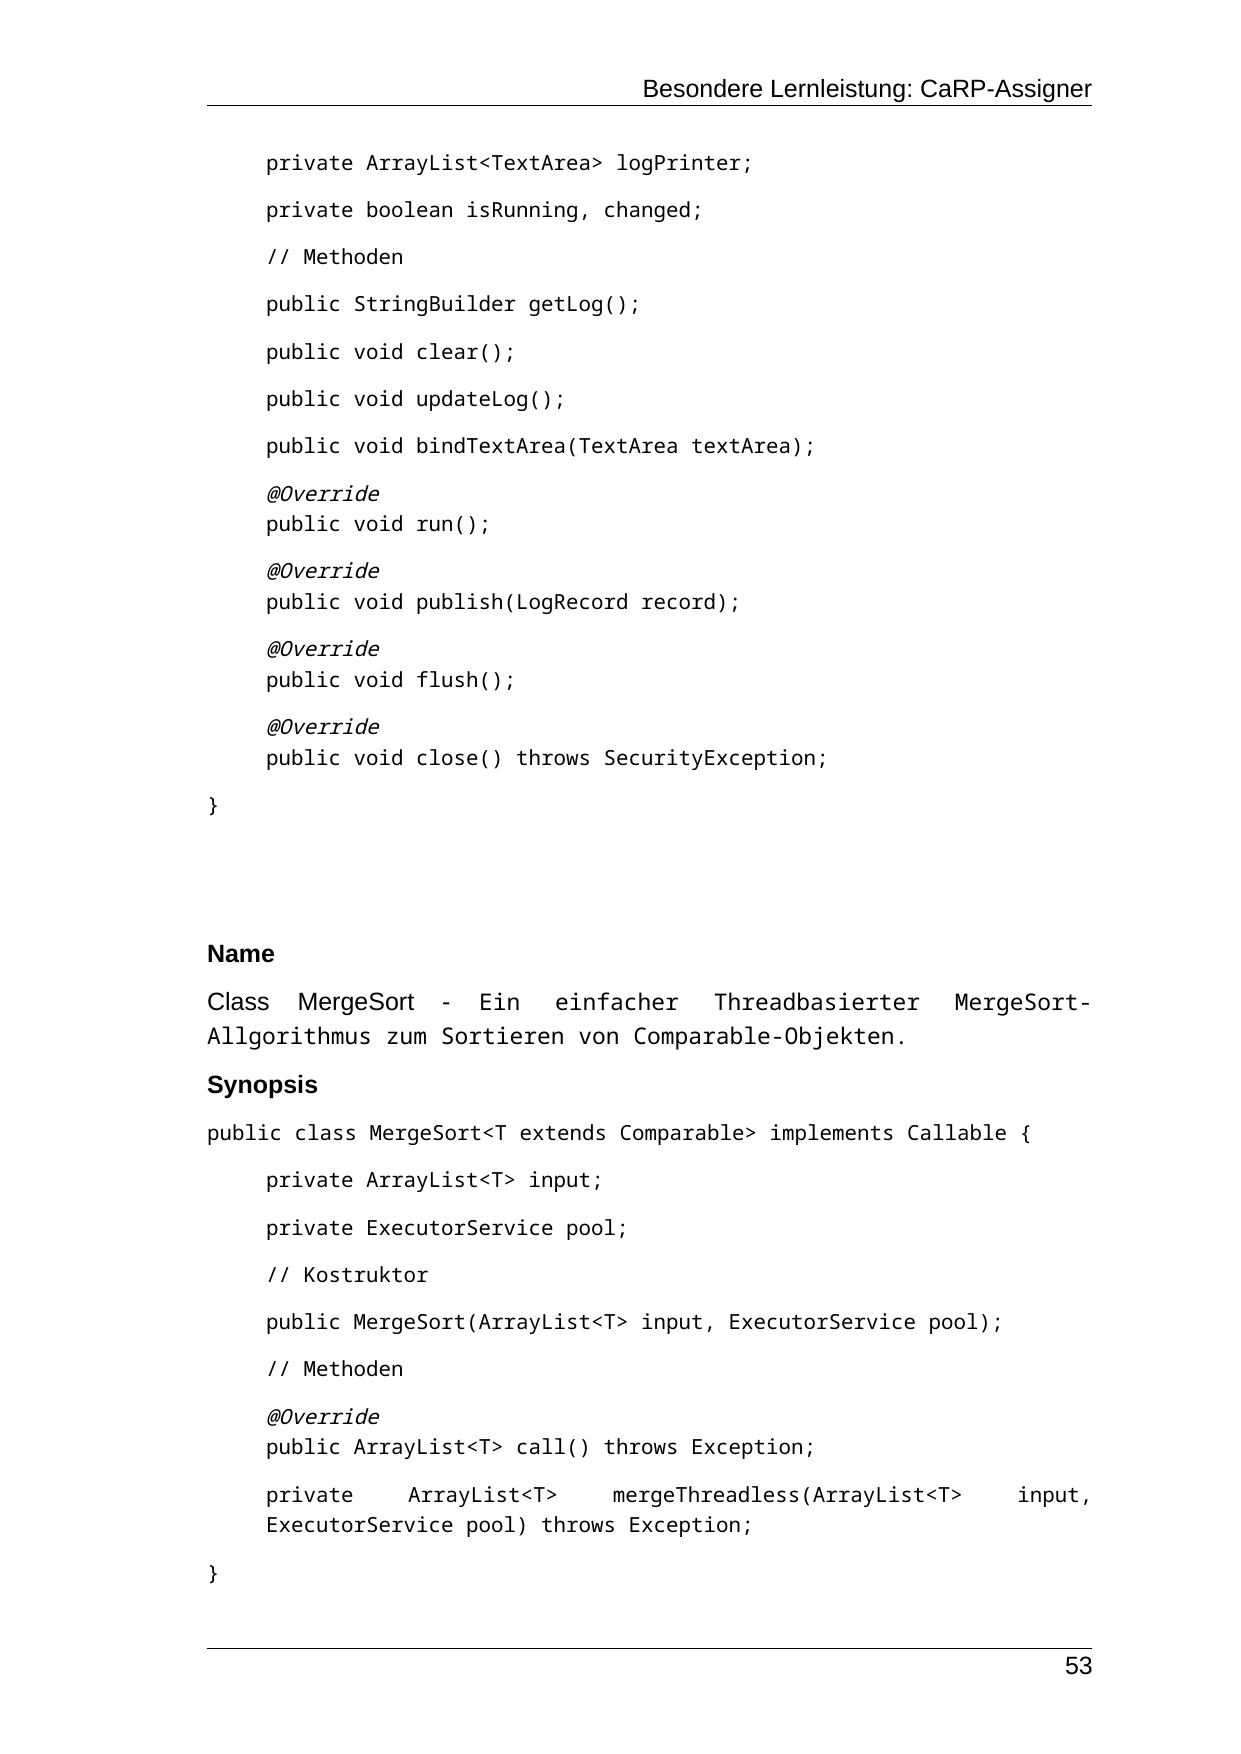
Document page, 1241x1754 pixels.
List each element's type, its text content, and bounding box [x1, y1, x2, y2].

text public void bindTextArea(TextArea textArea); [207, 431, 1092, 460]
text private ArrayList<TextArea> logPrinter; [207, 148, 1092, 176]
text public void updateLog(); [207, 384, 1092, 413]
text @Override public void publish(LogRecord record); [207, 557, 1092, 616]
text private ArrayList<T> input; [207, 1165, 1092, 1194]
text public StringBuilder getLog(); [207, 289, 1092, 318]
text private boolean isRunning, changed; [207, 195, 1092, 223]
text @Override public ArrayList<T> call() throws Exception; [207, 1402, 1092, 1461]
text // Methoden [207, 242, 1092, 271]
text } [207, 1558, 1092, 1586]
text Class MergeSort - Ein einfacher Threadbasierter MergeSort-Allgorithmus zum Sortieren von Comparable-Objekten. [207, 986, 1092, 1051]
text public void clear(); [207, 337, 1092, 365]
text // Kostruktor [207, 1260, 1092, 1288]
text public MergeSort(ArrayList<T> input, ExecutorService pool); [207, 1307, 1092, 1336]
text // Methoden [207, 1354, 1092, 1383]
text Name [207, 938, 1092, 967]
text @Override public void flush(); [207, 634, 1092, 694]
text @Override public void close() throws SecurityException; [207, 712, 1092, 772]
text private ArrayList<T> mergeThreadless(ArrayList<T> input, ExecutorService pool) throws Exception; [207, 1480, 1092, 1539]
text private ExecutorService pool; [207, 1213, 1092, 1241]
text public class MergeSort<T extends Comparable> implements Callable { [207, 1118, 1092, 1147]
text @Override public void run(); [207, 479, 1092, 538]
text } [207, 790, 1092, 819]
text Synopsis [207, 1070, 1092, 1099]
